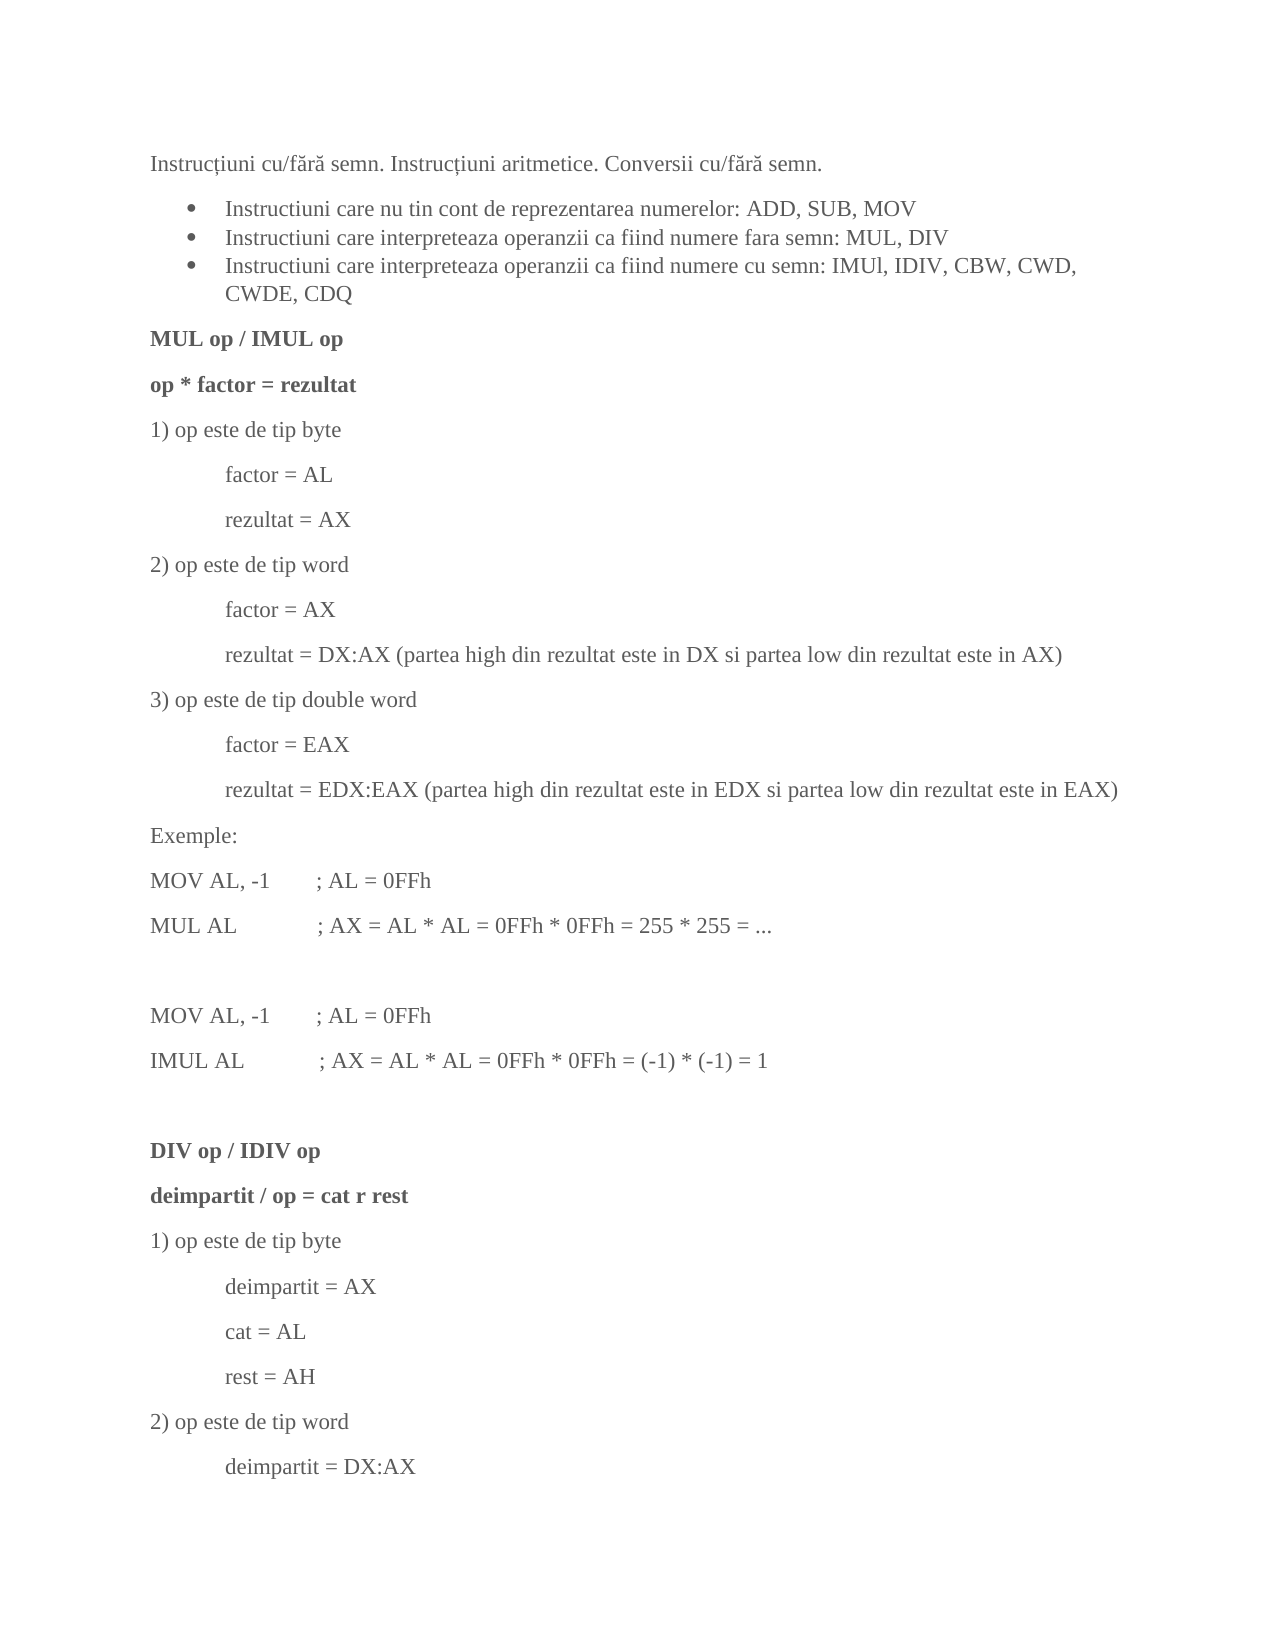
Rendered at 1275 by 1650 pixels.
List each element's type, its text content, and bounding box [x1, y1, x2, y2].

text deimpartit = AX [150, 1273, 1125, 1299]
text MOV AL, -1 ; AL = 0FFh [150, 867, 1125, 893]
text rezultat = DX:AX (partea high din rezultat este in DX si partea low din rezultat este in AX) [150, 641, 1125, 668]
text rest = AH [150, 1363, 1125, 1389]
text 3) op este de tip double word [150, 686, 1125, 713]
text rezultat = AX [150, 506, 1125, 532]
text Exemple: [150, 822, 1125, 848]
text deimpartit / op = cat r rest [150, 1182, 1125, 1209]
text Instrucțiuni cu/fără semn. Instrucțiuni aritmetice. Conversii cu/fără semn. [150, 150, 1125, 176]
text 2) op este de tip word [150, 551, 1125, 577]
list Instructiuni care interpreteaza operanzii ca fiind numere cu semn: IMUl, IDIV, CBW, CWD, CWDE, CDQ [187, 252, 1125, 307]
text IMUL AL ; AX = AL * AL = 0FFh * 0FFh = (-1) * (-1) = 1 [150, 1047, 1125, 1073]
text deimpartit = DX:AX [150, 1453, 1125, 1479]
text MUL AL ; AX = AL * AL = 0FFh * 0FFh = 255 * 255 = ... [150, 912, 1125, 938]
text 1) op este de tip byte [150, 1228, 1125, 1254]
text rezultat = EDX:EAX (partea high din rezultat este in EDX si partea low din rezultat este in EAX) [150, 777, 1125, 803]
text factor = AL [150, 461, 1125, 487]
text MOV AL, -1 ; AL = 0FFh [150, 1002, 1125, 1028]
text cat = AL [150, 1318, 1125, 1344]
list Instructiuni care nu tin cont de reprezentarea numerelor: ADD, SUB, MOV [187, 195, 1125, 221]
text factor = EAX [150, 731, 1125, 758]
list Instructiuni care interpreteaza operanzii ca fiind numere fara semn: MUL, DIV [187, 223, 1125, 250]
text 1) op este de tip byte [150, 416, 1125, 442]
text 2) op este de tip word [150, 1408, 1125, 1434]
text op * factor = rezultat [150, 371, 1125, 397]
text factor = AX [150, 596, 1125, 622]
text MUL op / IMUL op [150, 326, 1125, 352]
text DIV op / IDIV op [150, 1137, 1125, 1164]
